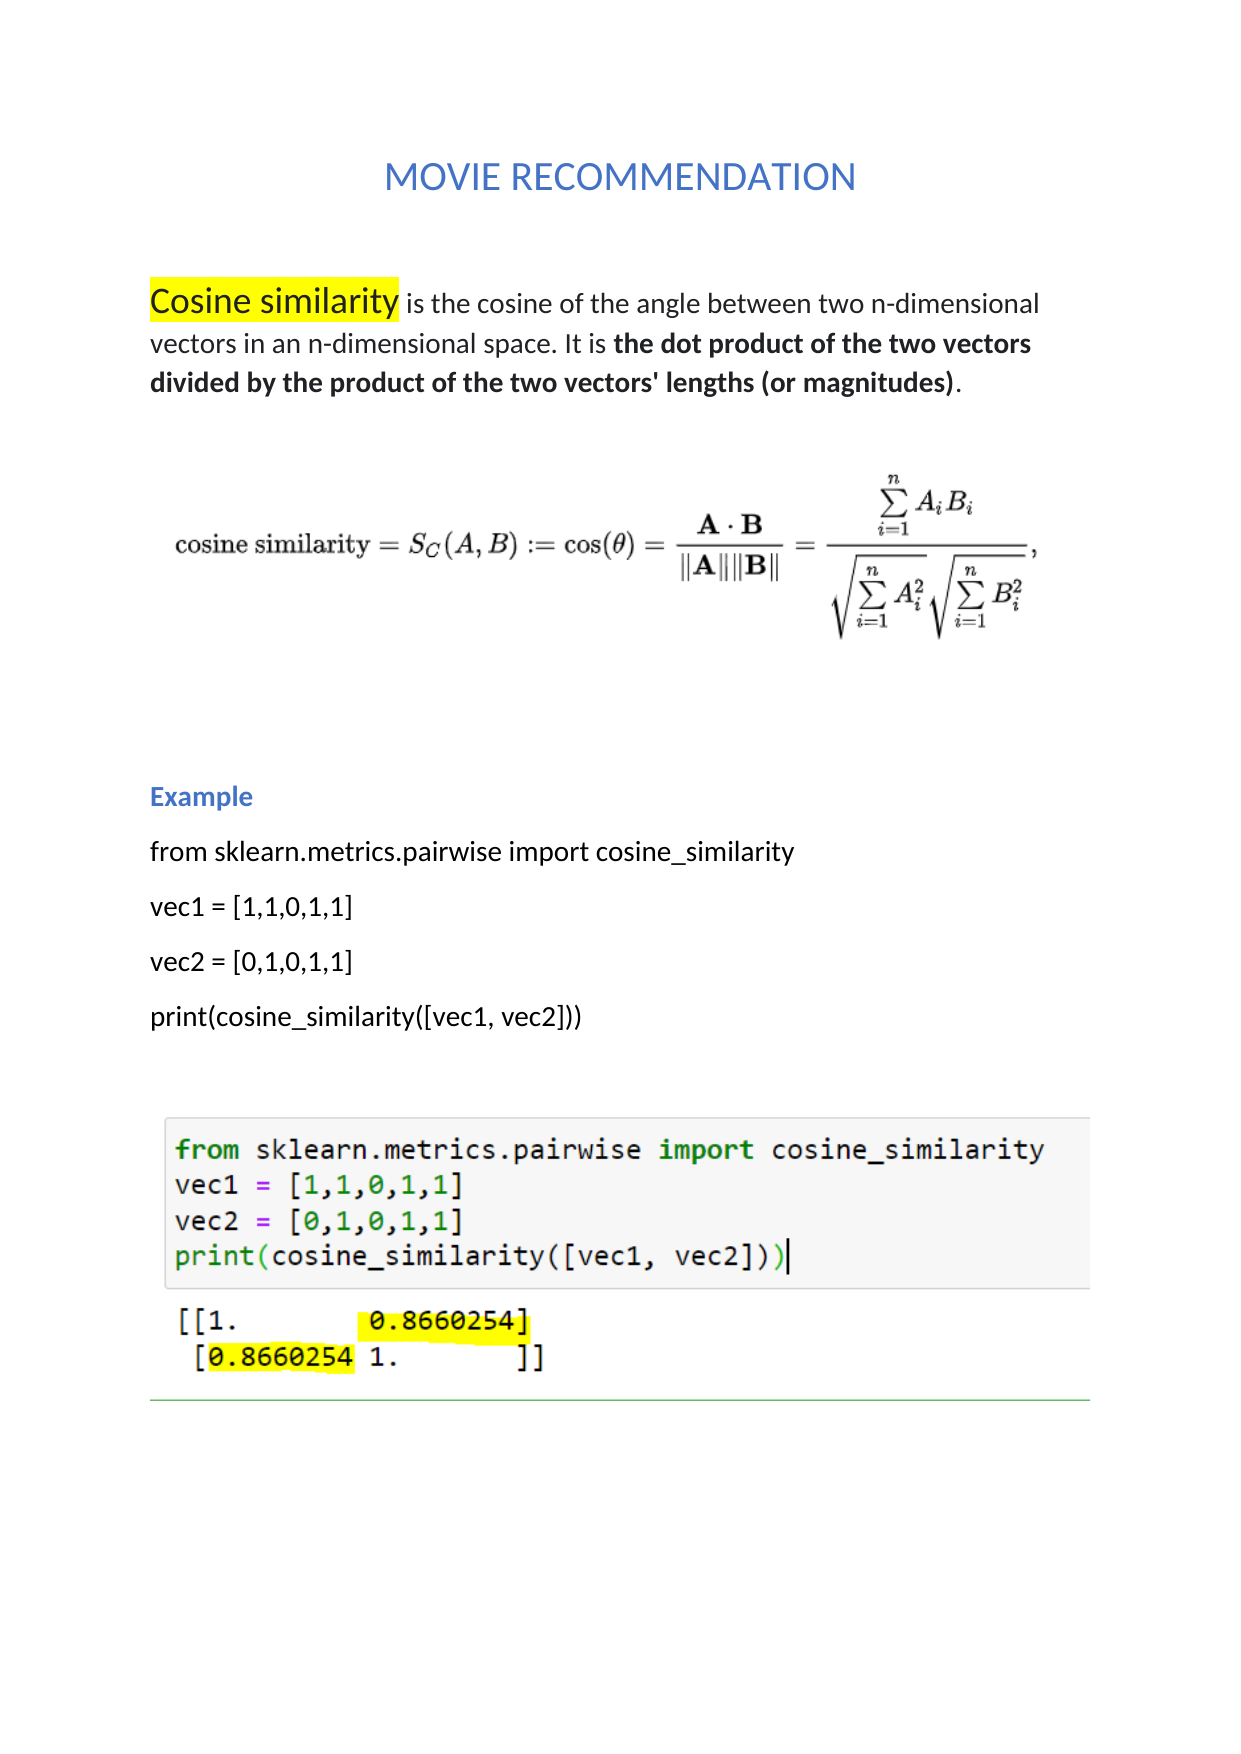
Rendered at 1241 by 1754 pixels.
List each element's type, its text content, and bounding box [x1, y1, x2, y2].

picture [150, 463, 1091, 649]
text vec2 = [0,1,0,1,1] [150, 943, 1090, 979]
text MOVIE RECOMMENDATION [150, 150, 1090, 201]
text from sklearn.metrics.pairwise import cosine_similarity [150, 833, 1090, 869]
text print(cosine_similarity([vec1, vec2])) [150, 998, 1090, 1034]
text Example [150, 778, 1090, 813]
picture [150, 1108, 1091, 1401]
text vec1 = [1,1,0,1,1] [150, 888, 1090, 924]
text Cosine similarity is the cosine of the angle between two n-dimensional vectors in an n-dimensional space. It is the dot product of the two vectors divided by the product of the two vectors' lengths (or magnitudes). [150, 277, 1090, 399]
